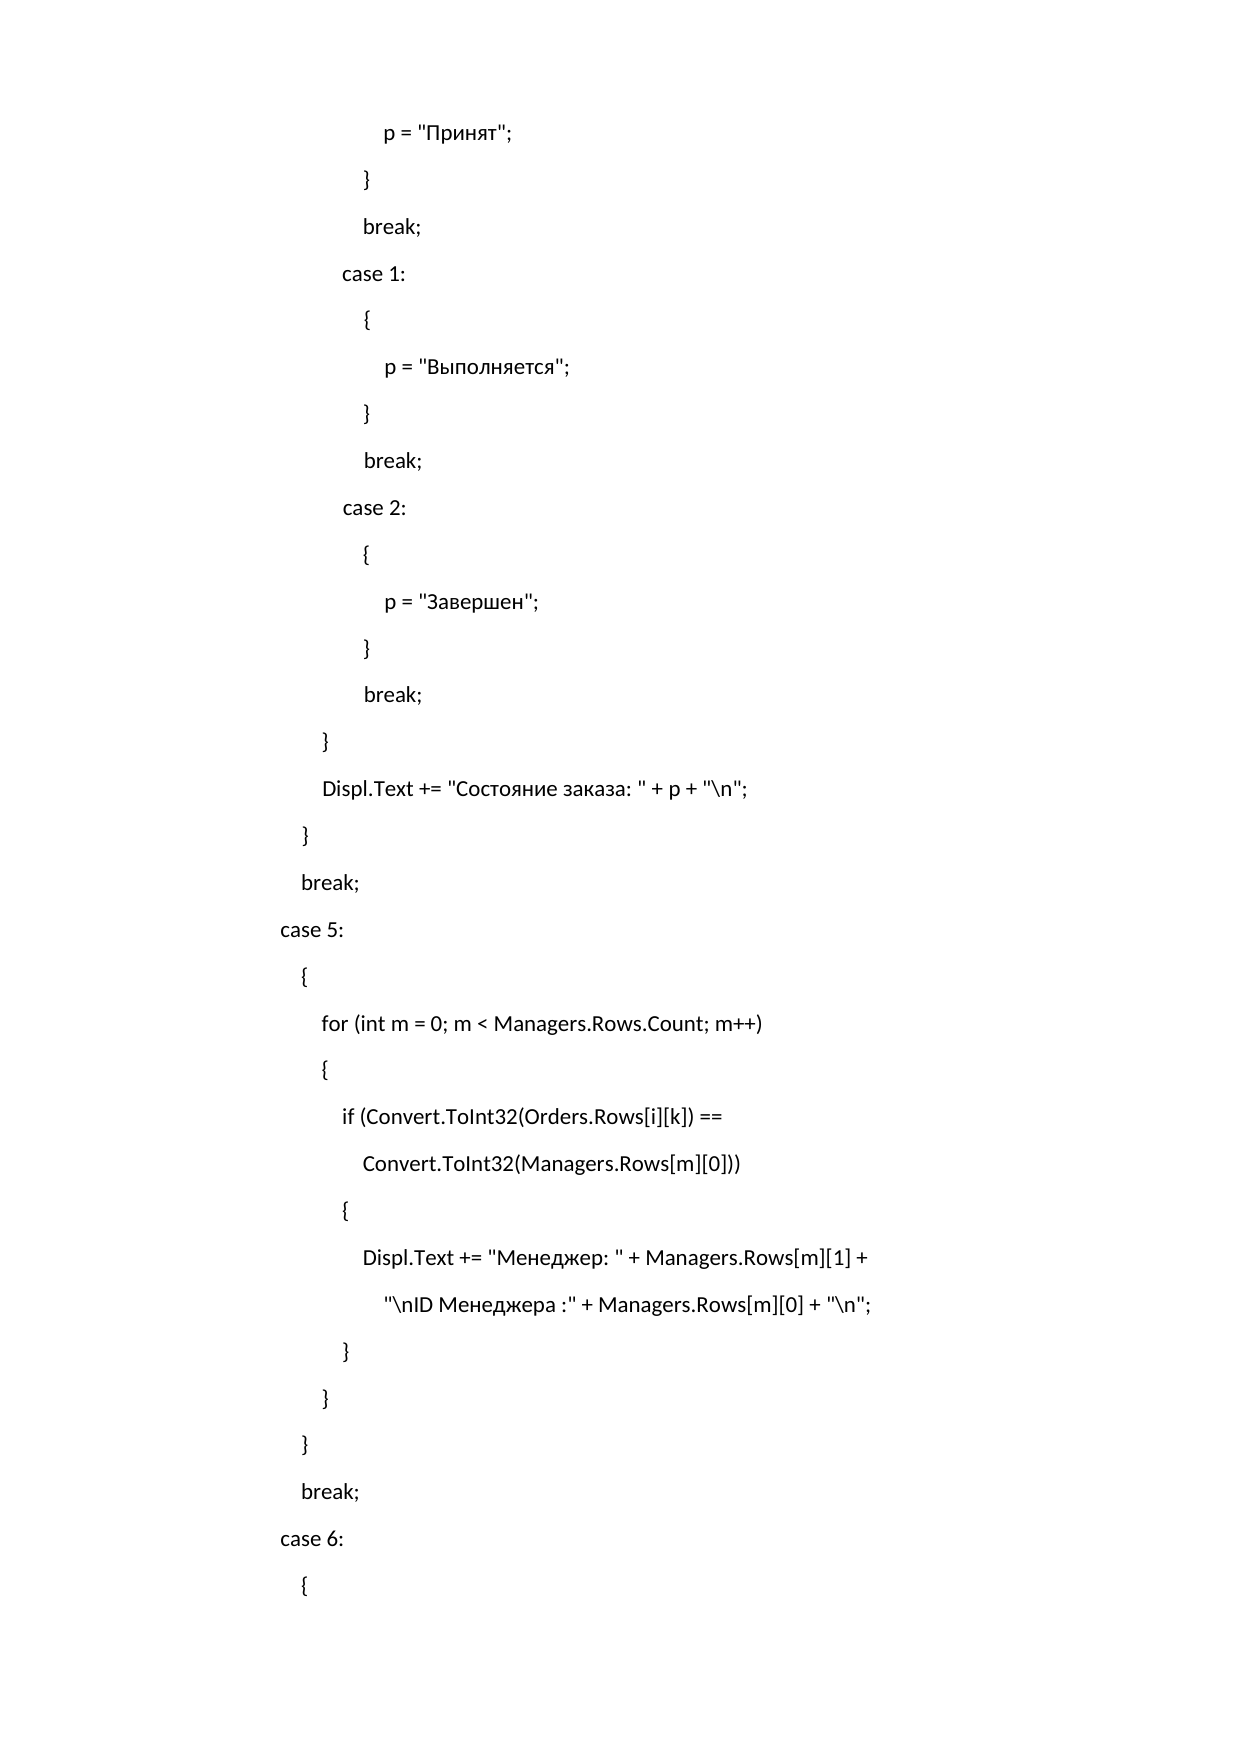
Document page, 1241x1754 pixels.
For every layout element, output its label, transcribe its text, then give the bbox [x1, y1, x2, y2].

text break; [177, 212, 1152, 240]
text Convert.ToInt32(Managers.Rows[m][0])) [177, 1149, 1152, 1177]
text } [177, 1384, 1152, 1412]
text } [177, 1431, 1152, 1459]
text } [177, 727, 1152, 756]
text { [177, 1196, 1152, 1224]
text { [177, 540, 1152, 568]
text break; [177, 1477, 1152, 1506]
text break; [177, 681, 1152, 709]
text Displ.Text += "Состояние заказа: " + p + "\n"; [177, 774, 1152, 802]
text } [177, 399, 1152, 427]
text { [177, 306, 1152, 334]
text Displ.Text += "Менеджер: " + Managers.Rows[m][1] + [177, 1243, 1152, 1271]
text } [177, 1337, 1152, 1365]
text { [177, 1056, 1152, 1084]
text { [177, 962, 1152, 990]
text "\nID Менеджера :" + Managers.Rows[m][0] + "\n"; [177, 1290, 1152, 1318]
text break; [177, 868, 1152, 896]
text case 5: [177, 915, 1152, 943]
text } [177, 821, 1152, 849]
text case 2: [177, 493, 1152, 521]
text for (int m = 0; m < Managers.Rows.Count; m++) [177, 1009, 1152, 1037]
text p = "Завершен"; [177, 587, 1152, 615]
text p = "Выполняется"; [177, 352, 1152, 381]
text p = "Принят"; [177, 118, 1152, 146]
text case 6: [177, 1524, 1152, 1552]
text } [177, 165, 1152, 193]
text } [177, 634, 1152, 662]
text if (Convert.ToInt32(Orders.Rows[i][k]) == [177, 1102, 1152, 1131]
text break; [177, 446, 1152, 474]
text { [177, 1571, 1152, 1599]
text case 1: [177, 259, 1152, 287]
